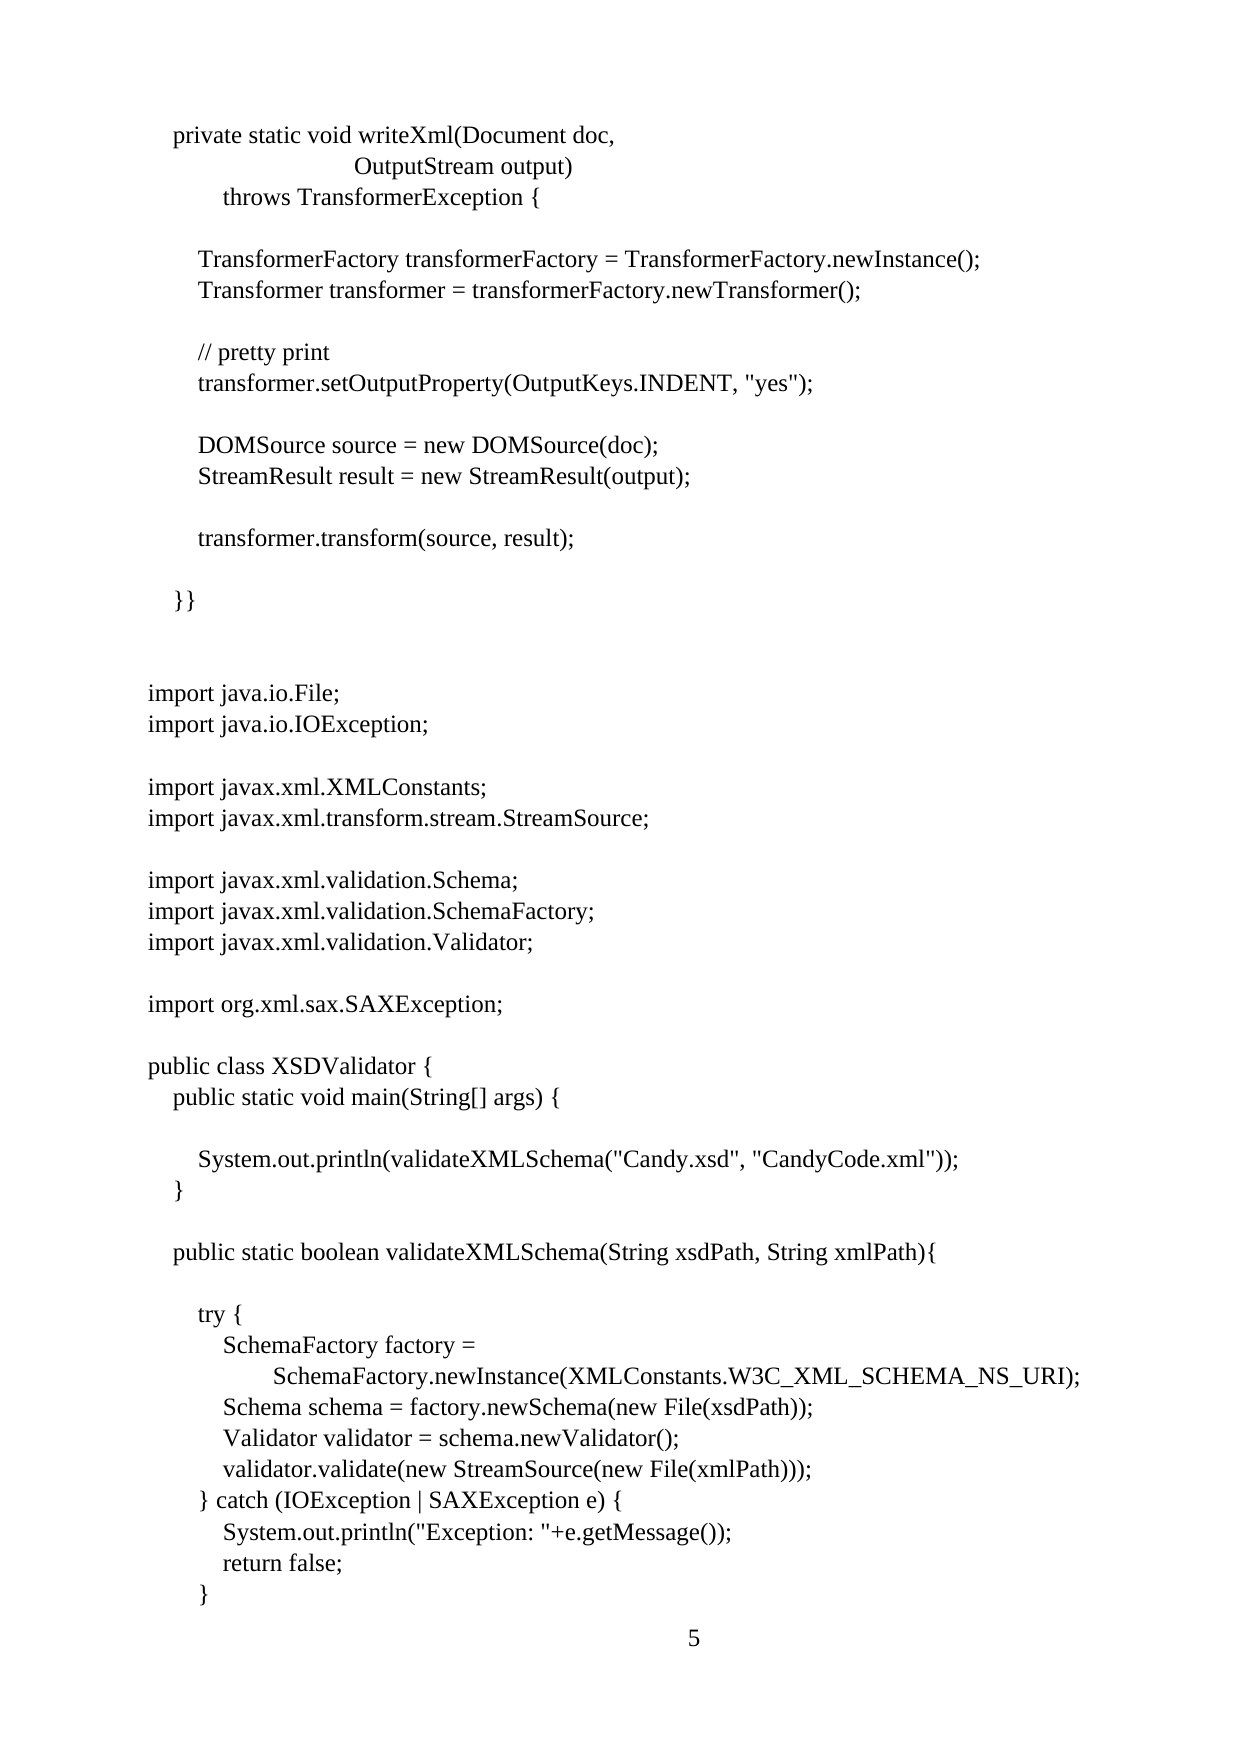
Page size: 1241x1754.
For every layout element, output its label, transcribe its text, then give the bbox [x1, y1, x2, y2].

text } [148, 1175, 1166, 1204]
text } catch (IOException | SAXException e) { [148, 1486, 1166, 1514]
text import org.xml.sax.SAXException; [148, 989, 1166, 1018]
text Validator validator = schema.newValidator(); [148, 1423, 1166, 1452]
text transformer.setOutputProperty(OutputKeys.INDENT, "yes"); [148, 368, 1166, 397]
text public static void main(String[] args) { [148, 1082, 1166, 1111]
text StreamResult result = new StreamResult(output); [148, 461, 1166, 490]
text validator.validate(new StreamSource(new File(xmlPath))); [148, 1454, 1166, 1483]
text throws TransformerException { [148, 182, 1166, 211]
text public class XSDValidator { [148, 1051, 1166, 1080]
text Transformer transformer = transformerFactory.newTransformer(); [148, 275, 1166, 304]
text SchemaFactory factory = [148, 1330, 1166, 1359]
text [148, 244, 1166, 273]
text System.out.println("Exception: "+e.getMessage()); [148, 1517, 1166, 1545]
text import javax.xml.validation.Schema; [148, 865, 1166, 893]
text SchemaFactory.newInstance(XMLConstants.W3C_XML_SCHEMA_NS_URI); [148, 1361, 1166, 1390]
text transformer.transform(source, result); [148, 523, 1166, 552]
text import java.io.File; [148, 678, 1166, 707]
text return false; [148, 1548, 1166, 1576]
text // pretty print [148, 337, 1166, 366]
text Schema schema = factory.newSchema(new File(xsdPath)); [148, 1392, 1166, 1421]
text try { [148, 1299, 1166, 1328]
text DOMSource source = new DOMSource(doc); [148, 430, 1166, 459]
text }} [148, 585, 1166, 614]
text import javax.xml.validation.SchemaFactory; [148, 896, 1166, 924]
text OutputStream output) [148, 151, 1166, 179]
text import javax.xml.transform.stream.StreamSource; [148, 803, 1166, 831]
text import javax.xml.XMLConstants; [148, 772, 1166, 800]
text } [148, 1579, 1166, 1607]
text private static void writeXml(Document doc, [148, 120, 1166, 148]
text import java.io.IOException; [148, 709, 1166, 738]
text import javax.xml.validation.Validator; [148, 927, 1166, 956]
text public static boolean validateXMLSchema(String xsdPath, String xmlPath){ [148, 1237, 1166, 1266]
text System.out.println(validateXMLSchema("Candy.xsd", "CandyCode.xml")); [148, 1144, 1166, 1173]
